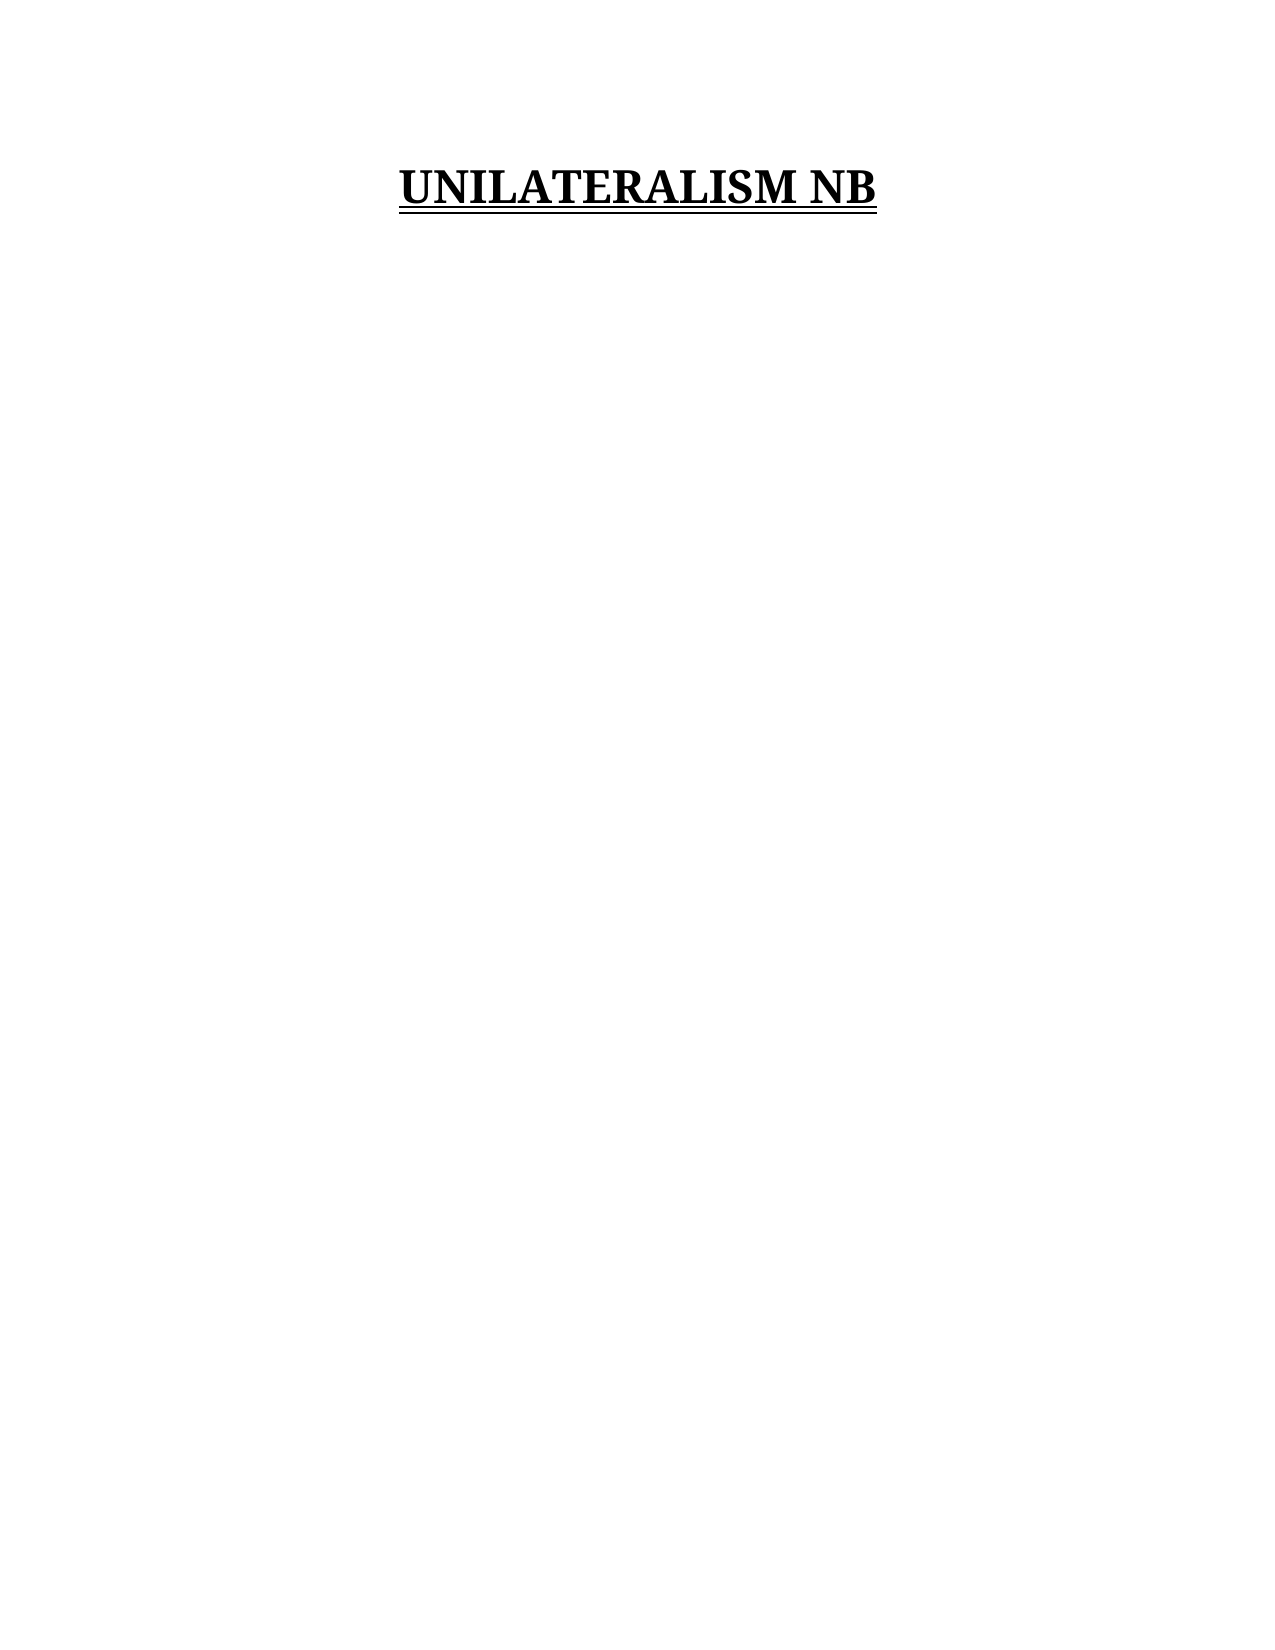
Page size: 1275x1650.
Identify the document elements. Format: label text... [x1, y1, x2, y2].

subtitle Unilateralism NB [150, 154, 1125, 217]
